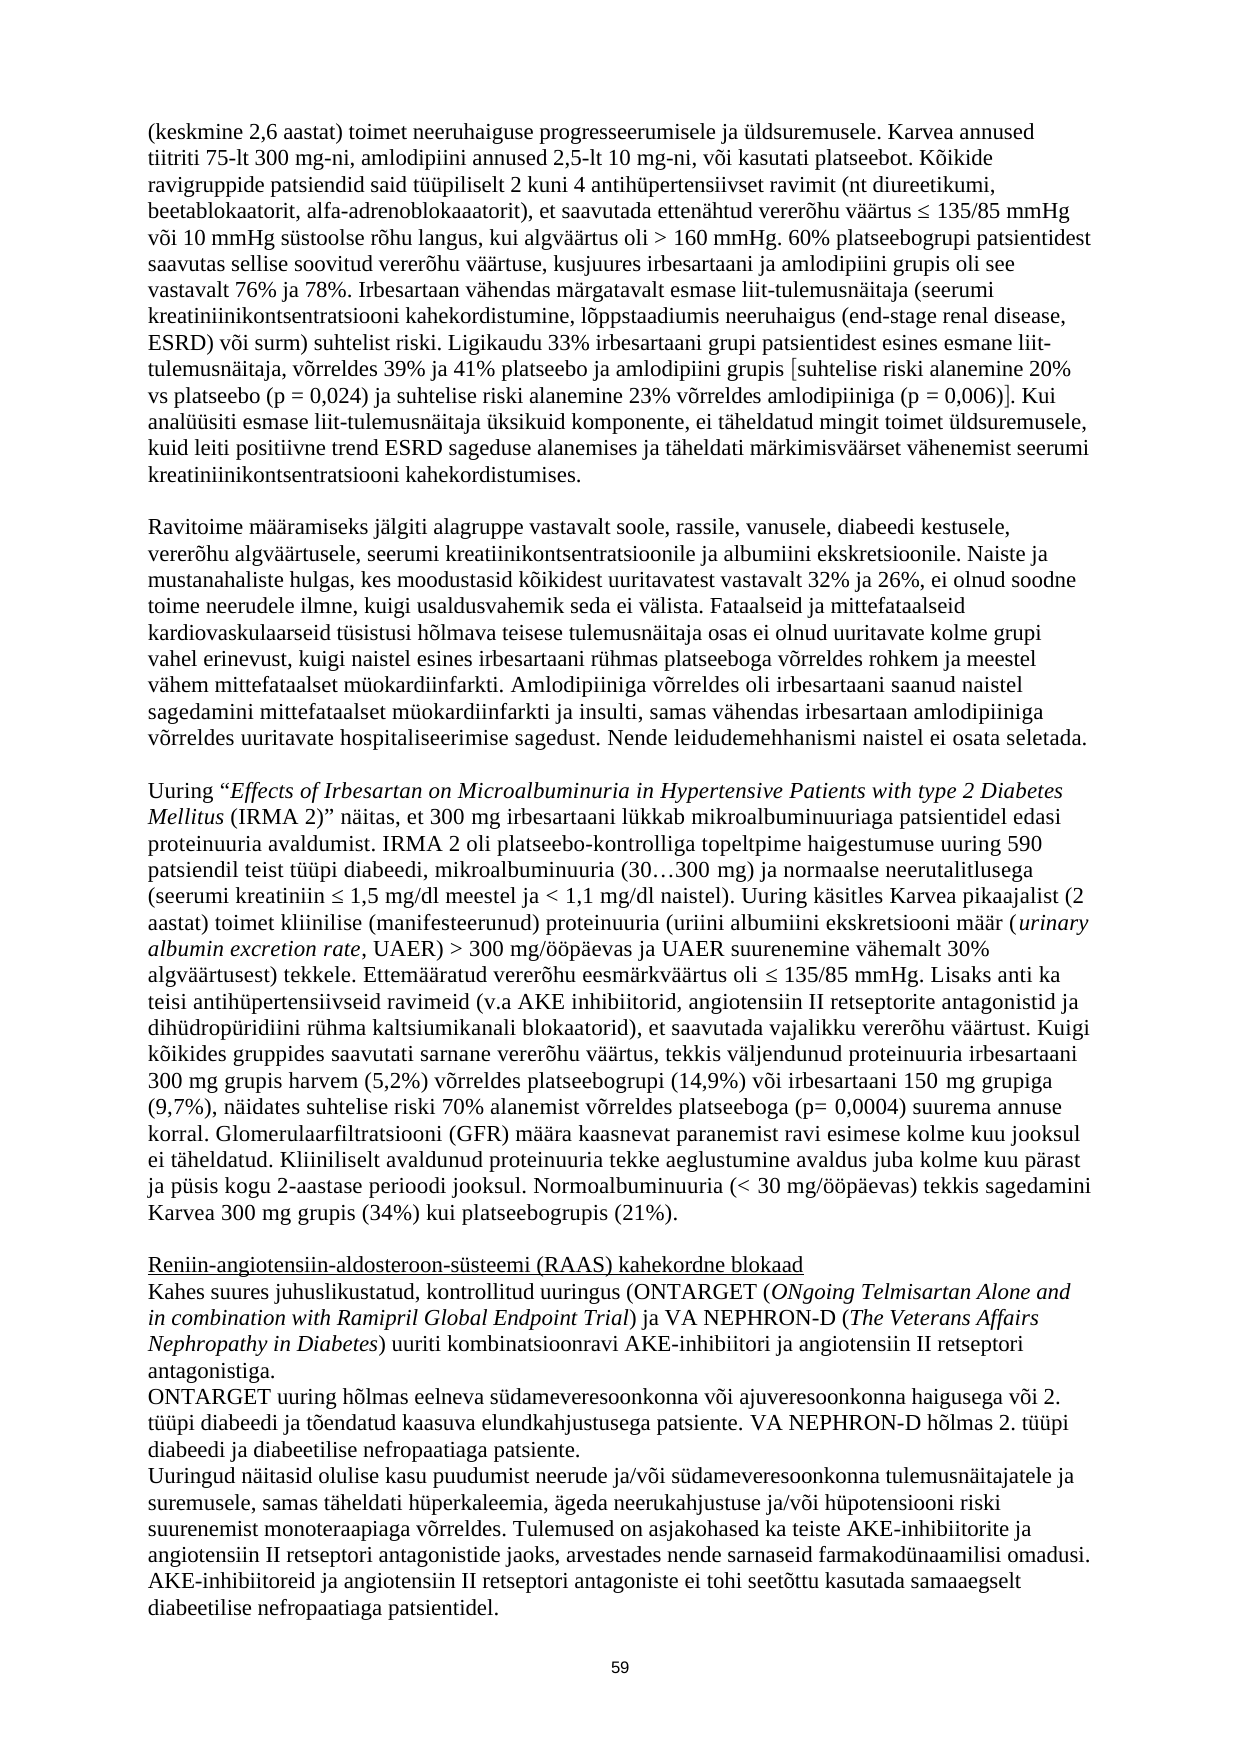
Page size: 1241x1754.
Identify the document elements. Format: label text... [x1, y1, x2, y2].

text Uuring “Effects of Irbesartan on Microalbuminuria in Hypertensive Patients with type 2 Diabetes Mellitus (IRMA 2)” näitas, et 300 mg irbesartaani lükkab mikroalbuminuuriaga patsientidel edasi proteinuuria avaldumist. IRMA 2 oli platseebo-kontrolliga topeltpime haigestumuse uuring 590 patsiendil teist tüüpi diabeedi, mikroalbuminuuria (30…300 mg) ja normaalse neerutalitlusega (seerumi kreatiniin ≤ 1,5 mg/dl meestel ja < 1,1 mg/dl naistel). Uuring käsitles Karvea pikaajalist (2 aastat) toimet kliinilise (manifesteerunud) proteinuuria (uriini albumiini ekskretsiooni määr (urinary albumin excretion rate, UAER) > 300 mg/ööpäevas ja UAER suurenemine vähemalt 30% algväärtusest) tekkele. Ettemääratud vererõhu eesmärkväärtus oli ≤ 135/85 mmHg. Lisaks anti ka teisi antihüpertensiivseid ravimeid (v.a AKE inhibiitorid, angiotensiin II retseptorite antagonistid ja dihüdropüridiini rühma kaltsiumikanali blokaatorid), et saavutada vajalikku vererõhu väärtust. Kuigi kõikides gruppides saavutati sarnane vererõhu väärtus, tekkis väljendunud proteinuuria irbesartaani 300 mg grupis harvem (5,2%) võrreldes platseebogrupi (14,9%) või irbesartaani 150 mg grupiga (9,7%), näidates suhtelise riski 70% alanemist võrreldes platseeboga (p= 0,0004) suurema annuse korral. Glomerulaarfiltratsiooni (GFR) määra kaasnevat paranemist ravi esimese kolme kuu jooksul ei täheldatud. Kliiniliselt avaldunud proteinuuria tekke aeglustumine avaldus juba kolme kuu pärast ja püsis kogu 2-aastase perioodi jooksul. Normoalbuminuuria (< 30 mg/ööpäevas) tekkis sagedamini Karvea 300 mg grupis (34%) kui platseebogrupis (21%). [148, 777, 1093, 1225]
text Kahes suures juhuslikustatud, kontrollitud uuringus (ONTARGET (ONgoing Telmisartan Alone and in combination with Ramipril Global Endpoint Trial) ja VA NEPHRON-D (The Veterans Affairs Nephropathy in Diabetes) uuriti kombinatsioonravi AKE-inhibiitori ja angiotensiin II retseptori antagonistiga. [148, 1278, 1093, 1383]
text Uuringud näitasid olulise kasu puudumist neerude ja/või südameveresoonkonna tulemusnäitajatele ja suremusele, samas täheldati hüperkaleemia, ägeda neerukahjustuse ja/või hüpotensiooni riski suurenemist monoteraapiaga võrreldes. Tulemused on asjakohased ka teiste AKE-inhibiitorite ja angiotensiin II retseptori antagonistide jaoks, arvestades nende sarnaseid farmakodünaamilisi omadusi. [148, 1462, 1093, 1568]
text Reniin-angiotensiin-aldosteroon-süsteemi (RAAS) kahekordne blokaad [148, 1251, 1093, 1278]
text AKE-inhibiitoreid ja angiotensiin II retseptori antagoniste ei tohi seetõttu kasutada samaaegselt diabeetilise nefropaatiaga patsientidel. [148, 1568, 1093, 1620]
text Ravitoime määramiseks jälgiti alagruppe vastavalt soole, rassile, vanusele, diabeedi kestusele, vererõhu algväärtusele, seerumi kreatiinikontsentratsioonile ja albumiini ekskretsioonile. Naiste ja mustanahaliste hulgas, kes moodustasid kõikidest uuritavatest vastavalt 32% ja 26%, ei olnud soodne toime neerudele ilmne, kuigi usaldusvahemik seda ei välista. Fataalseid ja mittefataalseid kardiovaskulaarseid tüsistusi hõlmava teisese tulemusnäitaja osas ei olnud uuritavate kolme grupi vahel erinevust, kuigi naistel esines irbesartaani rühmas platseeboga võrreldes rohkem ja meestel vähem mittefataalset müokardiinfarkti. Amlodipiiniga võrreldes oli irbesartaani saanud naistel sagedamini mittefataalset müokardiinfarkti ja insulti, samas vähendas irbesartaan amlodipiiniga võrreldes uuritavate hospitaliseerimise sagedust. Nende leidudemehhanismi naistel ei osata seletada. [148, 513, 1093, 751]
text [148, 118, 1093, 487]
text ONTARGET uuring hõlmas eelneva südameveresoonkonna või ajuveresoonkonna haigusega või 2. tüüpi diabeedi ja tõendatud kaasuva elundkahjustusega patsiente. VA NEPHRON-D hõlmas 2. tüüpi diabeedi ja diabeetilise nefropaatiaga patsiente. [148, 1383, 1093, 1462]
